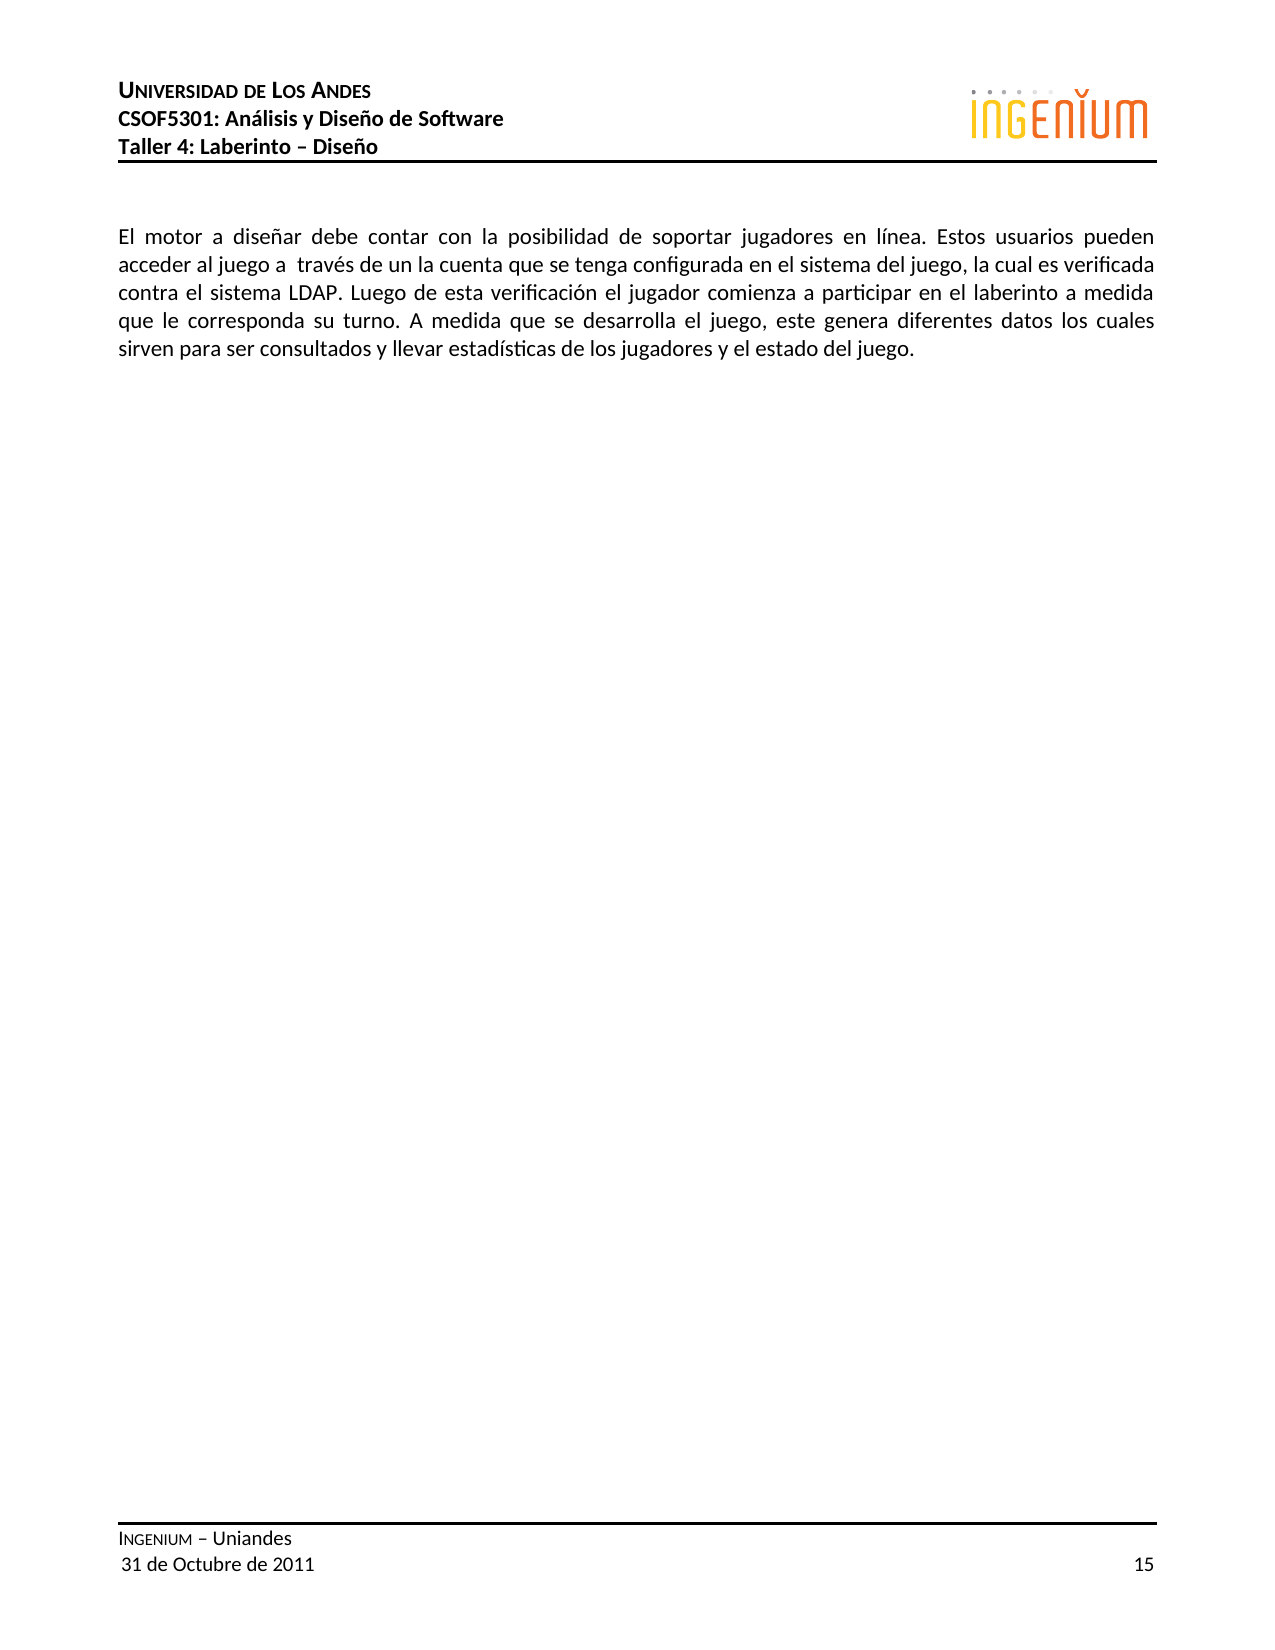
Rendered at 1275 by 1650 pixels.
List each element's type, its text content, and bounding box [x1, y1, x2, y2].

picture [971, 89, 1154, 150]
text El motor a diseñar debe contar con la posibilidad de soportar jugadores en línea. Estos usuarios pueden acceder al juego a través de un la cuenta que se tenga configurada en el sistema del juego, la cual es verificada contra el sistema LDAP. Luego de esta verificación el jugador comienza a participar en el laberinto a medida que le corresponda su turno. A medida que se desarrolla el juego, este genera diferentes datos los cuales sirven para ser consultados y llevar estadísticas de los jugadores y el estado del juego. [118, 222, 1157, 362]
